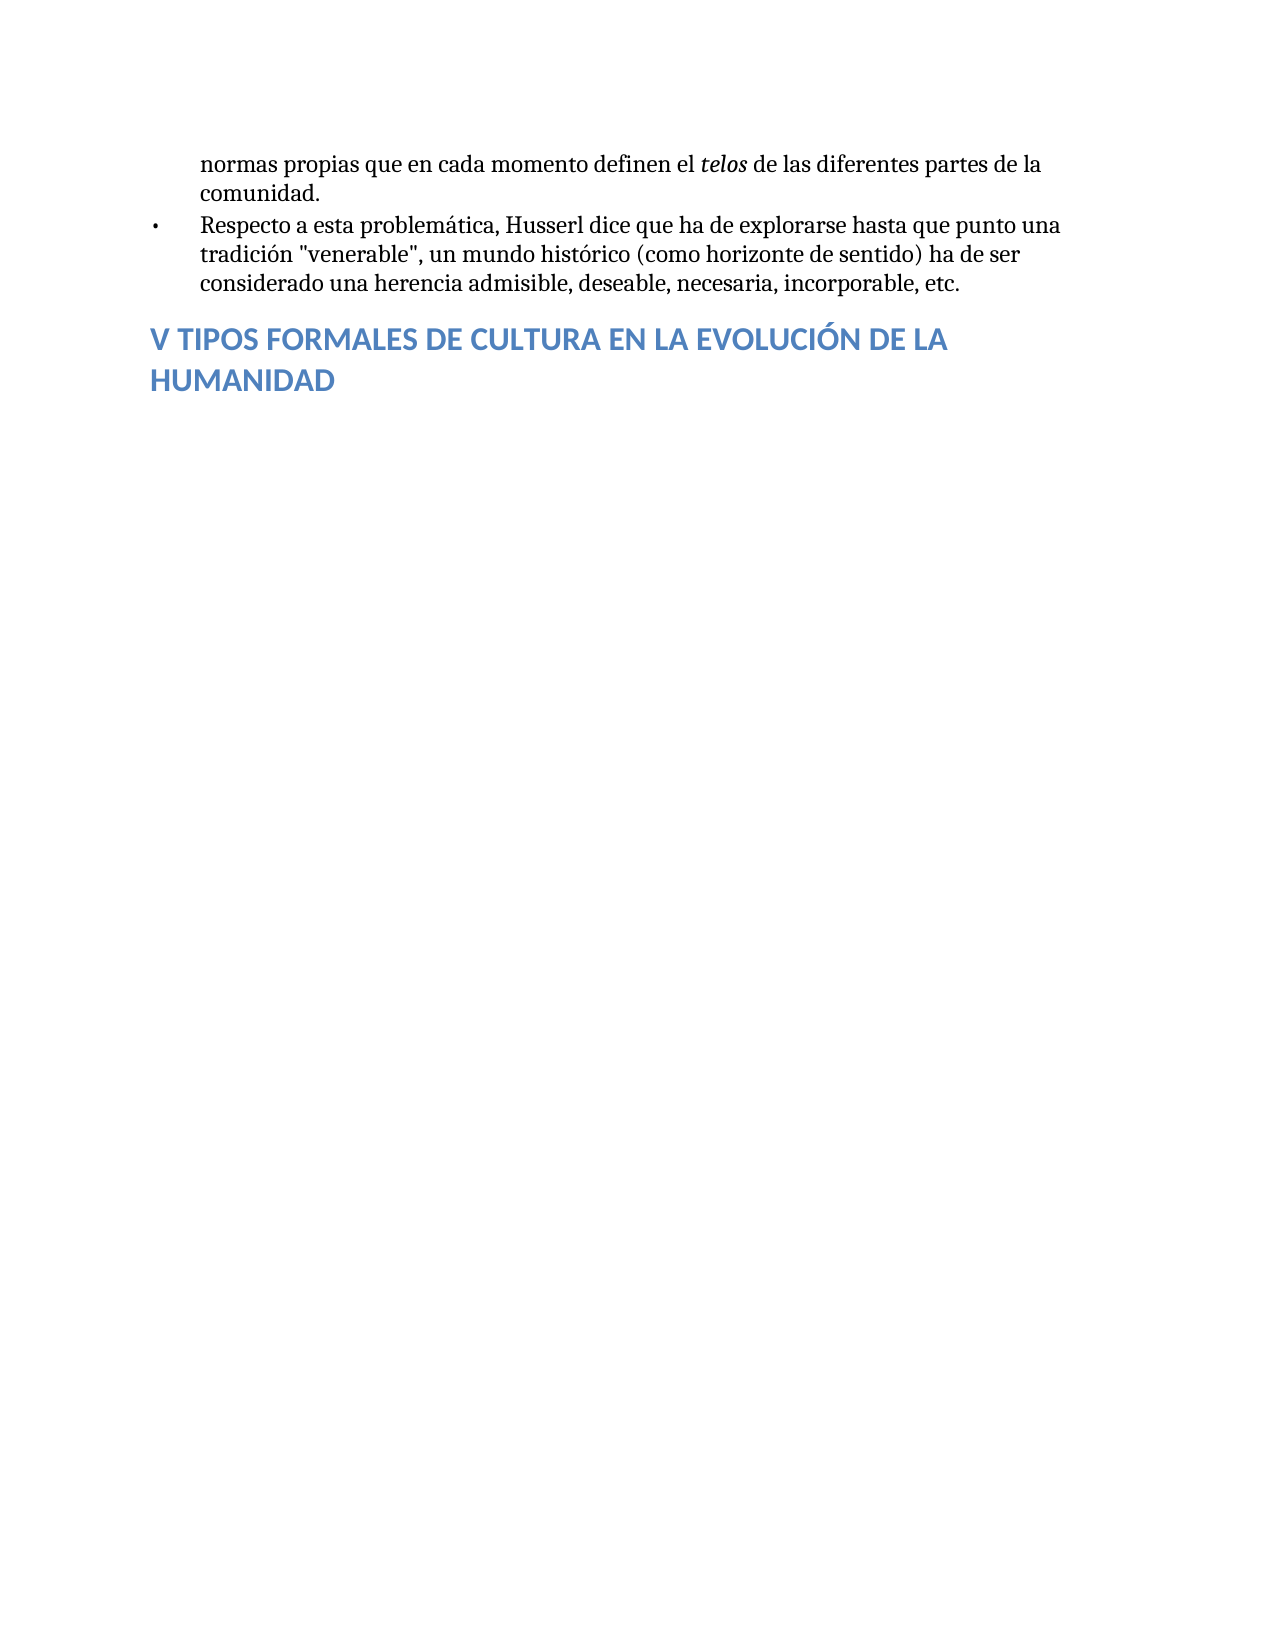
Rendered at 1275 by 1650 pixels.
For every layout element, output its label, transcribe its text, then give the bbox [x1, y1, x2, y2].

subtitle V TIPOS FORMALES DE CULTURA EN LA EVOLUCIÓN DE LA HUMANIDAD [150, 318, 1125, 400]
list Respecto a esta problemática, Husserl dice que ha de explorarse hasta que punto una tradición "venerable", un mundo histórico (como horizonte de sentido) ha de ser considerado una herencia admisible, deseable, necesaria, incorporable, etc. [150, 211, 1125, 297]
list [150, 150, 1125, 207]
